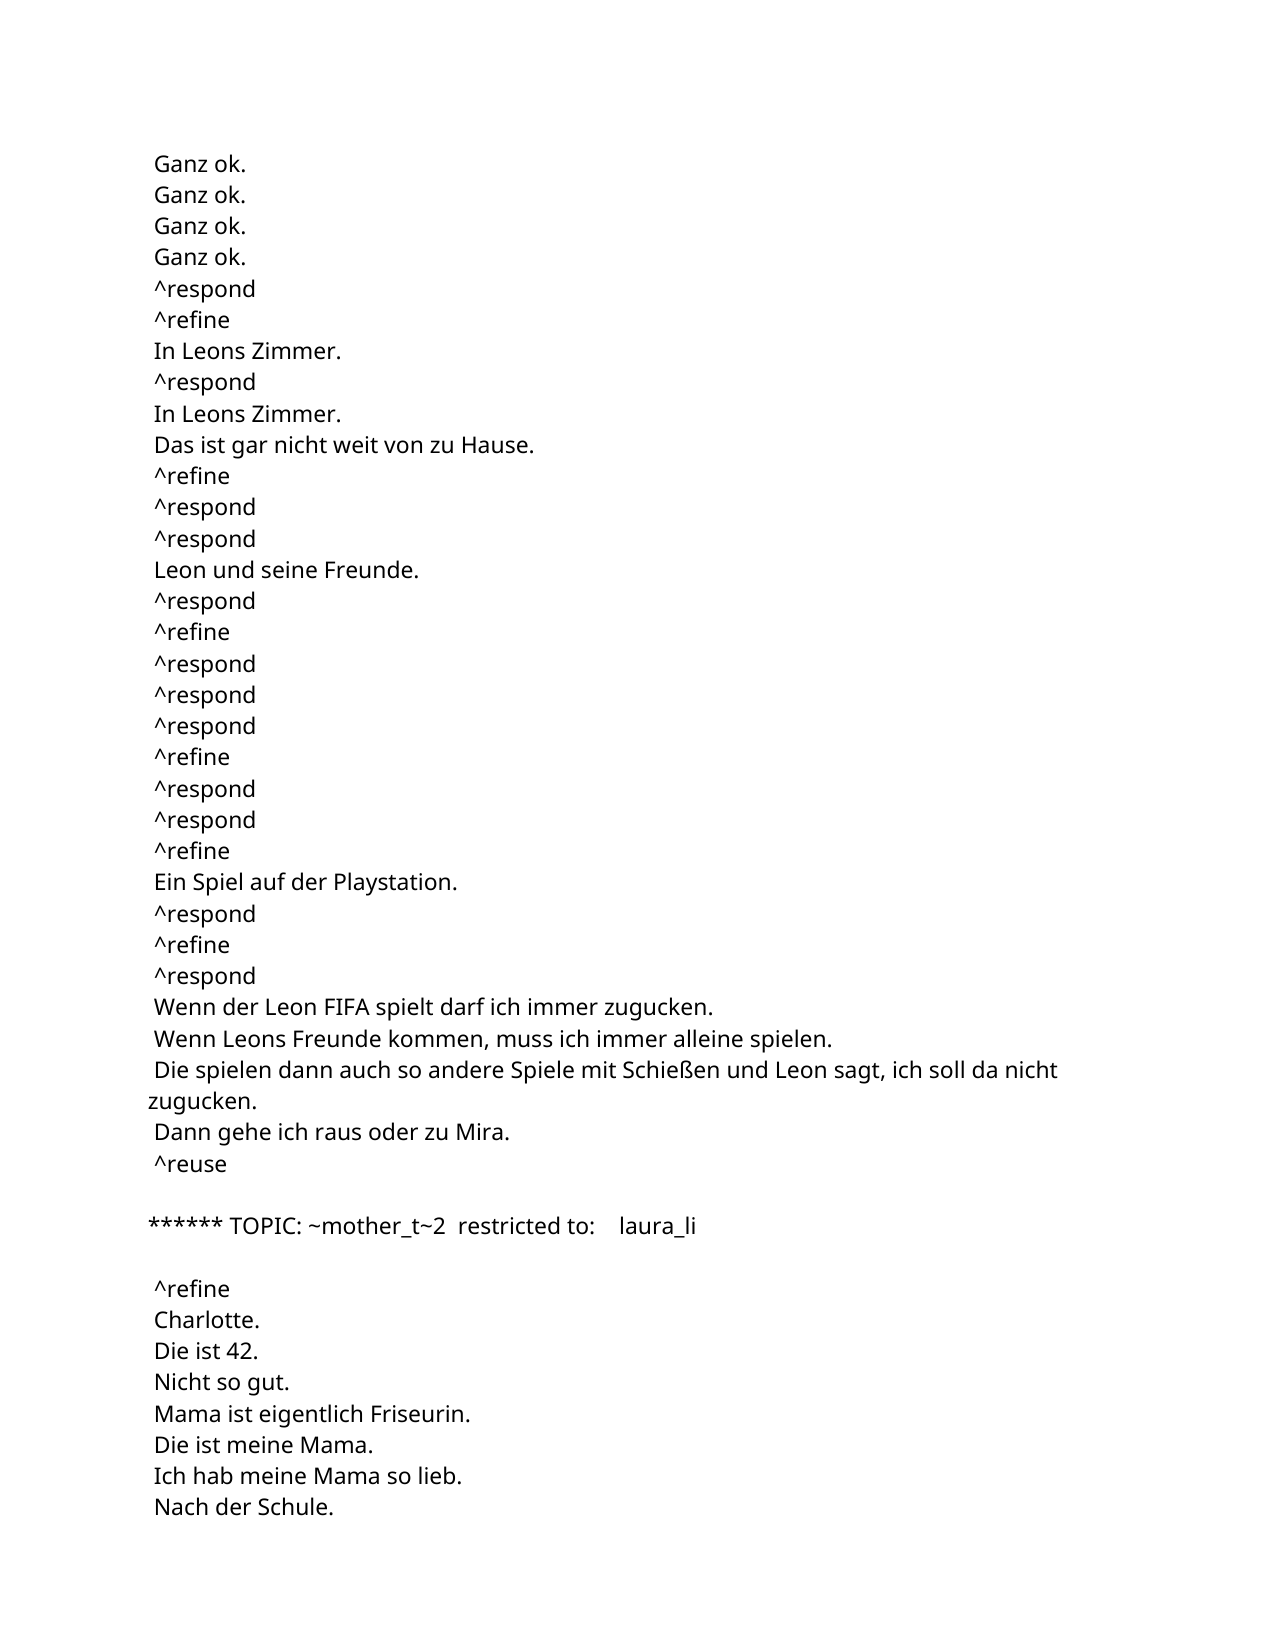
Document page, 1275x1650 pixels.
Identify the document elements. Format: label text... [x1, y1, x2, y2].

text Die ist 42. [148, 1335, 1127, 1366]
text Ganz ok. [148, 241, 1127, 273]
text In Leons Zimmer. [148, 398, 1127, 429]
text Ganz ok. [148, 179, 1127, 210]
text Die ist meine Mama. [148, 1429, 1127, 1460]
text ^respond [148, 773, 1127, 804]
text ^refine [148, 741, 1127, 773]
text Nach der Schule. [148, 1491, 1127, 1523]
text Das ist gar nicht weit von zu Hause. [148, 429, 1127, 460]
text ^refine [148, 304, 1127, 335]
text ^refine [148, 616, 1127, 648]
text ^respond [148, 273, 1127, 304]
text Wenn Leons Freunde kommen, muss ich immer alleine spielen. [148, 1023, 1127, 1054]
text ^refine [148, 929, 1127, 960]
text ****** TOPIC: ~mother_t~2 restricted to: laura_li [148, 1210, 1127, 1241]
text Wenn der Leon FIFA spielt darf ich immer zugucken. [148, 991, 1127, 1023]
text Ganz ok. [148, 210, 1127, 241]
text ^refine [148, 1273, 1127, 1304]
text ^respond [148, 585, 1127, 616]
text Charlotte. [148, 1304, 1127, 1335]
text ^respond [148, 491, 1127, 523]
text ^respond [148, 648, 1127, 679]
text ^respond [148, 804, 1127, 835]
text In Leons Zimmer. [148, 335, 1127, 366]
text ^respond [148, 679, 1127, 710]
text ^respond [148, 710, 1127, 741]
text ^respond [148, 366, 1127, 398]
text Die spielen dann auch so andere Spiele mit Schießen und Leon sagt, ich soll da nicht zugucken. [148, 1054, 1127, 1116]
text ^respond [148, 523, 1127, 554]
text Leon und seine Freunde. [148, 554, 1127, 585]
text Dann gehe ich raus oder zu Mira. [148, 1116, 1127, 1148]
text ^respond [148, 960, 1127, 991]
text Mama ist eigentlich Friseurin. [148, 1398, 1127, 1429]
text ^respond [148, 898, 1127, 929]
text Ganz ok. [148, 148, 1127, 179]
text ^reuse [148, 1148, 1127, 1179]
text ^refine [148, 460, 1127, 491]
text Ein Spiel auf der Playstation. [148, 866, 1127, 898]
text ^refine [148, 835, 1127, 866]
text Nicht so gut. [148, 1366, 1127, 1398]
text Ich hab meine Mama so lieb. [148, 1460, 1127, 1491]
